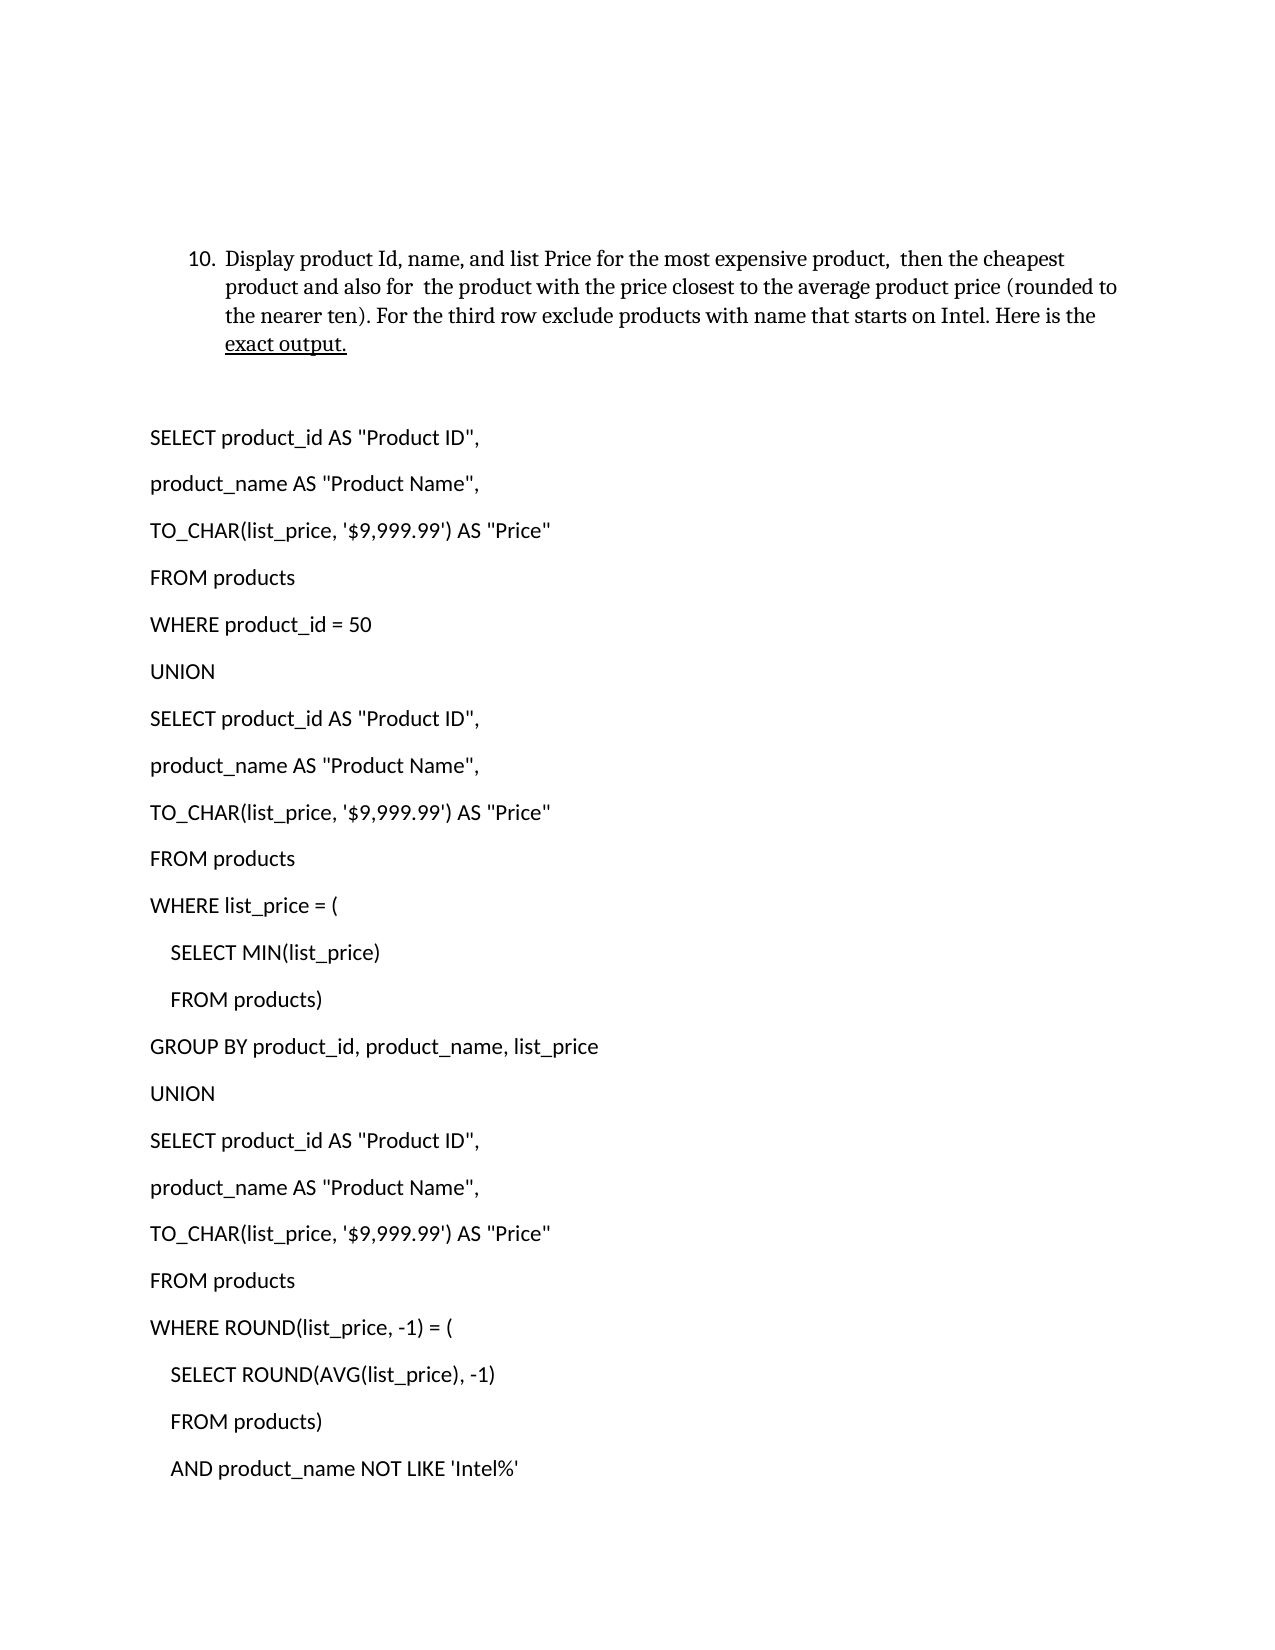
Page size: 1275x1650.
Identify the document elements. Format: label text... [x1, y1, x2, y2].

text FROM products) [150, 1407, 1125, 1435]
text SELECT product_id AS "Product ID", [150, 1126, 1125, 1154]
text SELECT MIN(list_price) [150, 938, 1125, 966]
list Display product Id, name, and list Price for the most expensive product, then the cheapest product and also for the product with the price closest to the average product price (rounded to the nearer ten). For the third row exclude products with name that starts on Intel. Here is the exact output. [187, 244, 1125, 357]
text TO_CHAR(list_price, '$9,999.99') AS "Price" [150, 516, 1125, 544]
text TO_CHAR(list_price, '$9,999.99') AS "Price" [150, 798, 1125, 826]
text FROM products [150, 563, 1125, 591]
text WHERE list_price = ( [150, 891, 1125, 919]
text product_name AS "Product Name", [150, 751, 1125, 779]
text SELECT product_id AS "Product ID", [150, 704, 1125, 732]
text SELECT product_id AS "Product ID", [150, 423, 1125, 451]
text TO_CHAR(list_price, '$9,999.99') AS "Price" [150, 1219, 1125, 1247]
text FROM products) [150, 985, 1125, 1013]
text WHERE product_id = 50 [150, 610, 1125, 638]
text GROUP BY product_id, product_name, list_price [150, 1032, 1125, 1060]
text FROM products [150, 1266, 1125, 1294]
text WHERE ROUND(list_price, -1) = ( [150, 1313, 1125, 1341]
text product_name AS "Product Name", [150, 469, 1125, 497]
text FROM products [150, 844, 1125, 872]
text UNION [150, 1079, 1125, 1107]
text UNION [150, 657, 1125, 685]
text SELECT ROUND(AVG(list_price), -1) [150, 1360, 1125, 1388]
text product_name AS "Product Name", [150, 1173, 1125, 1201]
text AND product_name NOT LIKE 'Intel%' [150, 1454, 1125, 1482]
